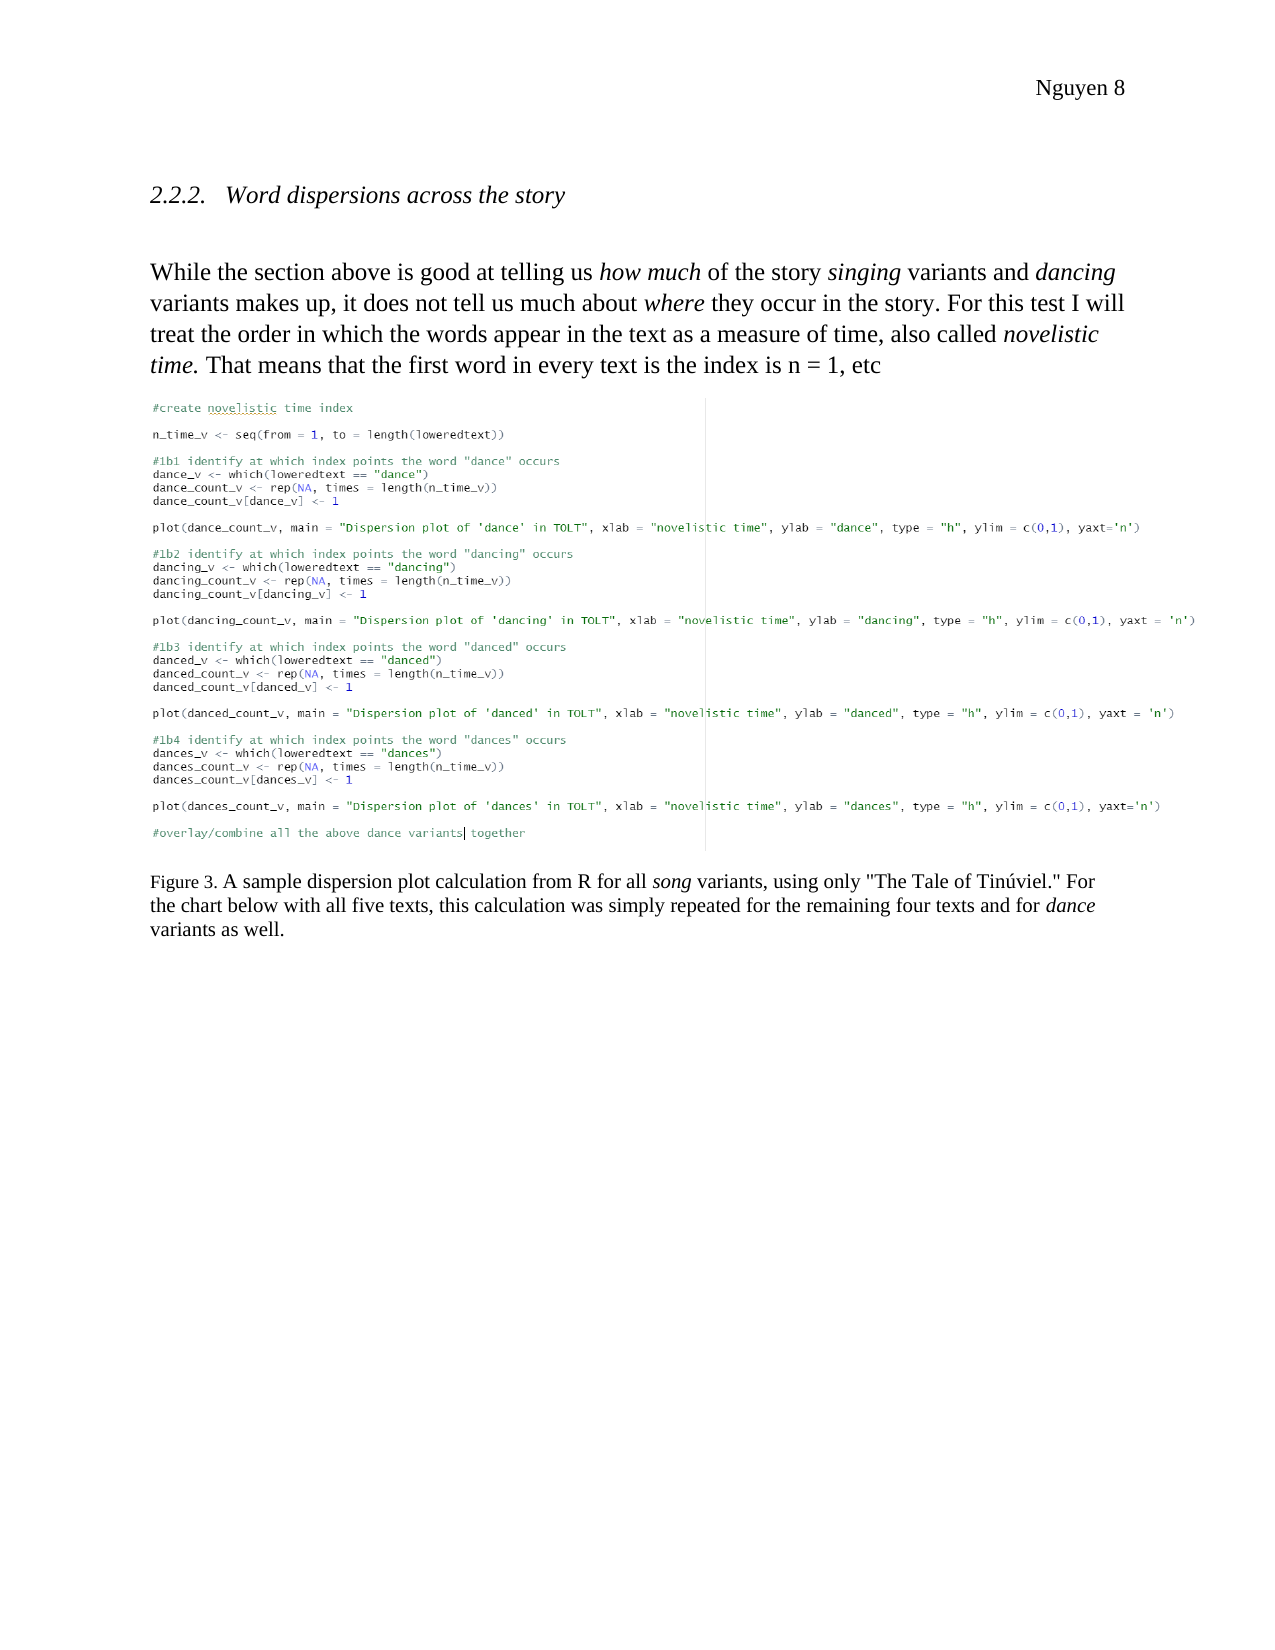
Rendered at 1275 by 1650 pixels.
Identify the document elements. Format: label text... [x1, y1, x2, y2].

text While the section above is good at telling us how much of the story singing variants and dancing variants makes up, it does not tell us much about where they occur in the story. For this test I will treat the order in which the words appear in the text as a measure of time, also called novelistic time. That means that the first word in every text is the index is n = 1, etc [150, 257, 1125, 379]
picture [150, 398, 1203, 851]
text Figure 3. A sample dispersion plot calculation from R for all song variants, using only "The Tale of Tinúviel." For the chart below with all five texts, this calculation was simply repeated for the remaining four texts and for dance variants as well. [150, 869, 1125, 941]
list Word dispersions across the story [150, 180, 1125, 208]
